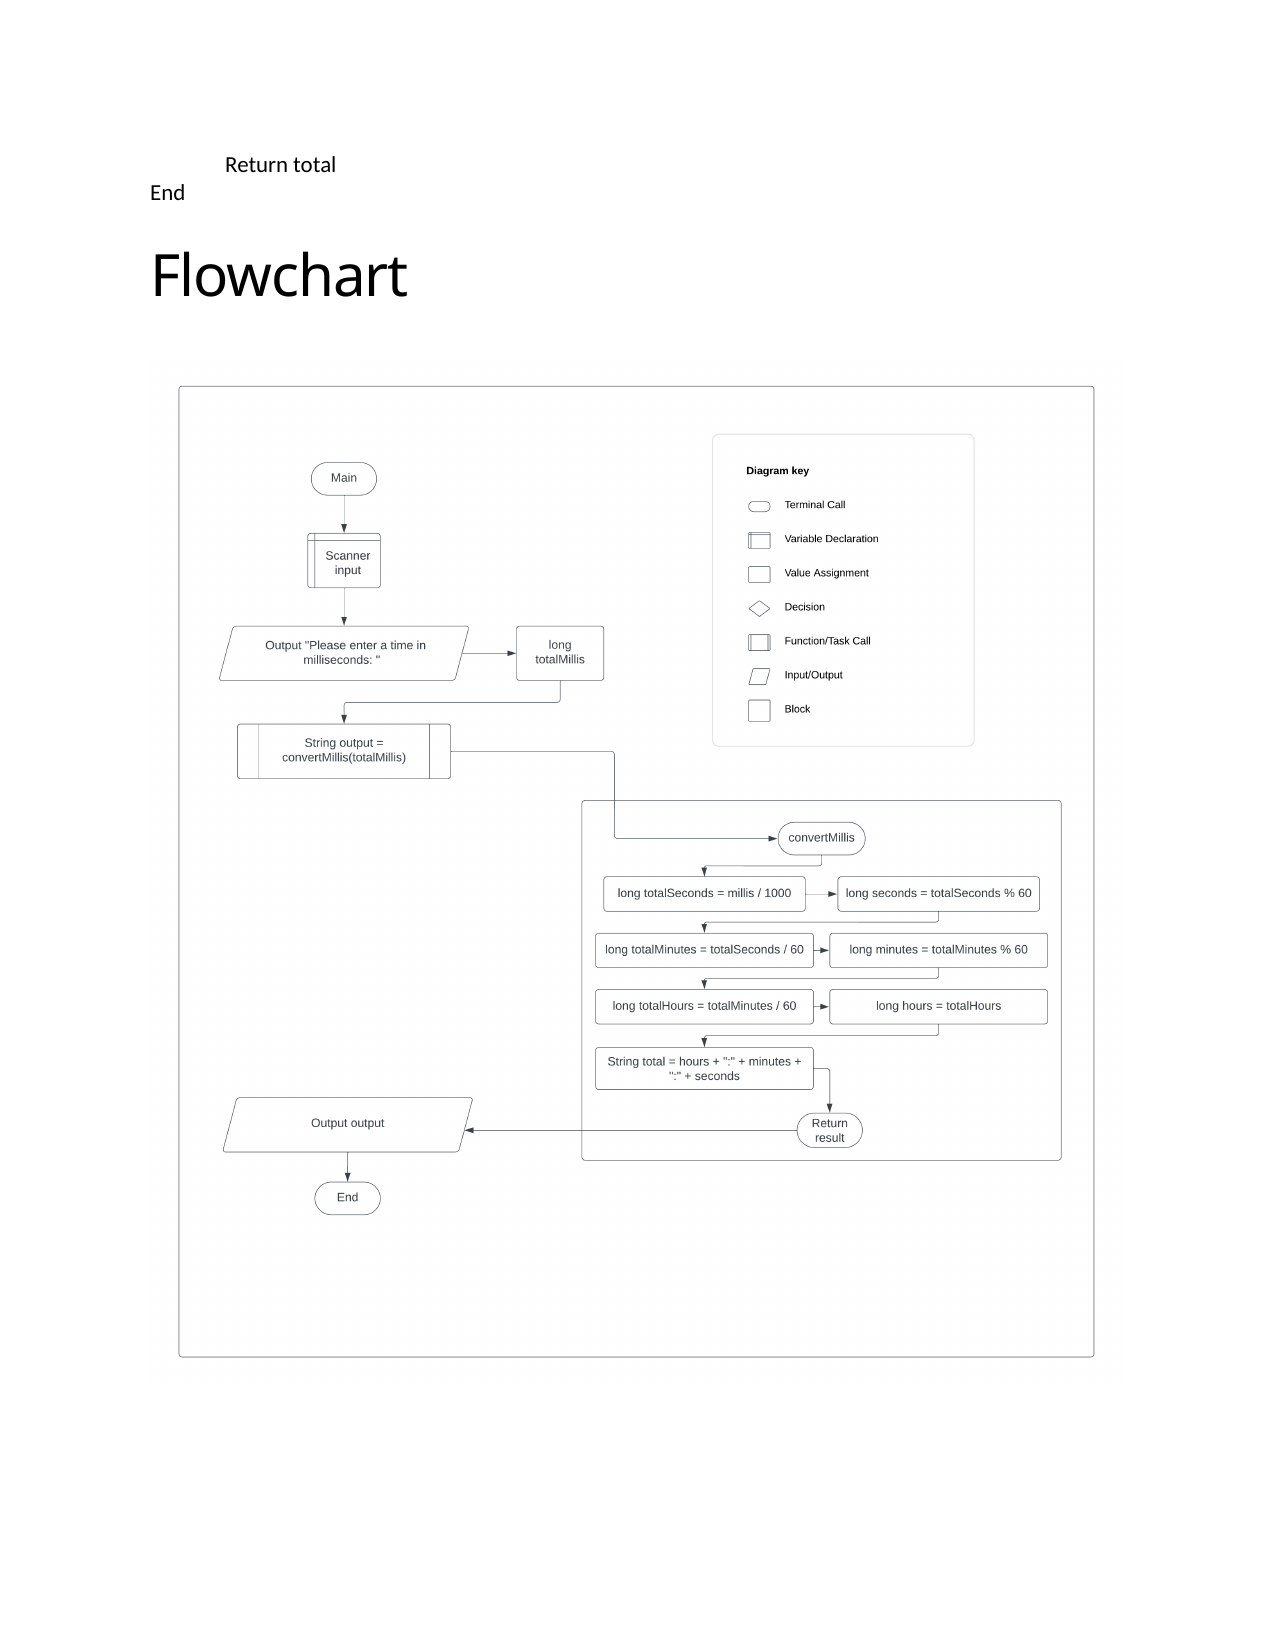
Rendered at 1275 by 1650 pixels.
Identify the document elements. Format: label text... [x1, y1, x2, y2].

picture [150, 360, 1124, 1386]
title Flowchart [150, 234, 1125, 313]
text Return total [150, 150, 1125, 178]
text End [150, 178, 1125, 206]
